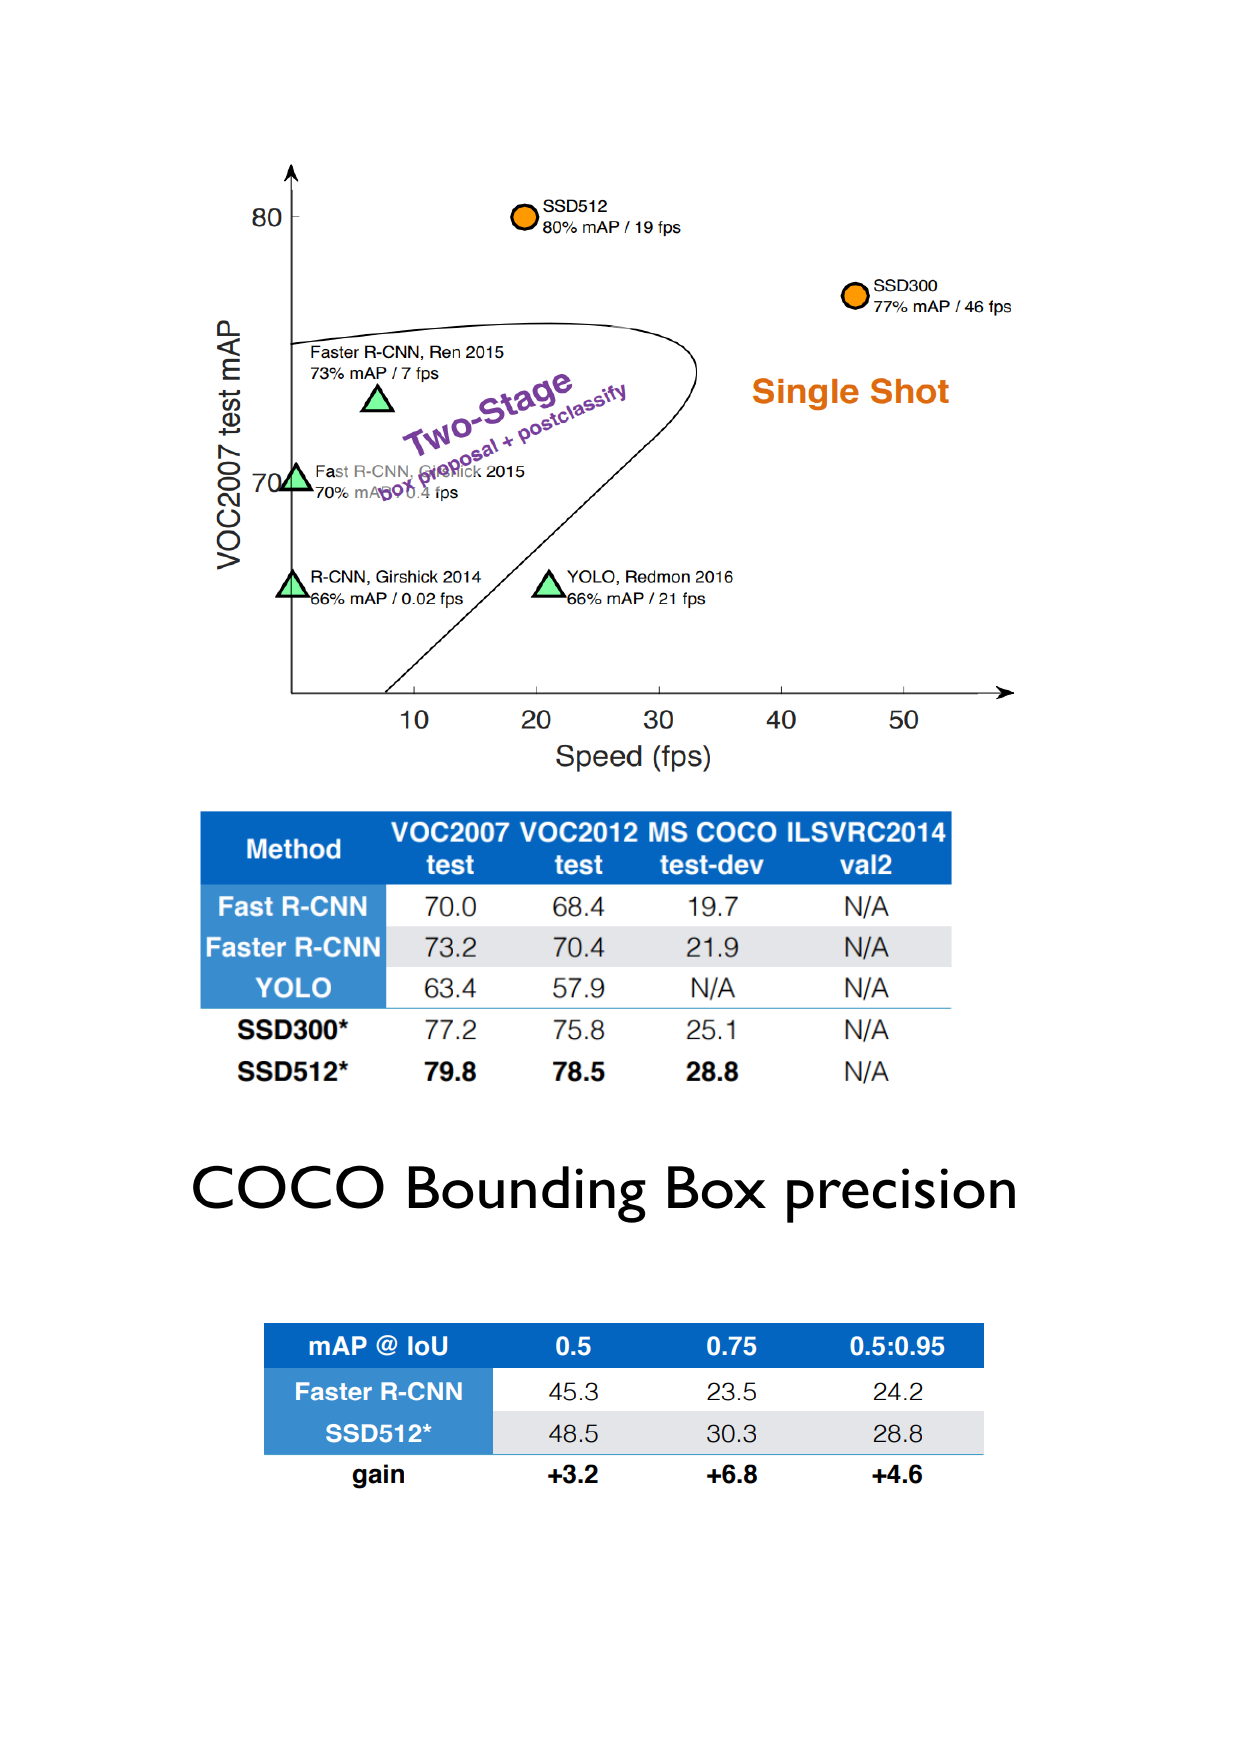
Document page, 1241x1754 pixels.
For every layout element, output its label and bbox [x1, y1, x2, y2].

picture [187, 162, 1040, 776]
picture [187, 1137, 1053, 1530]
picture [187, 779, 986, 1130]
